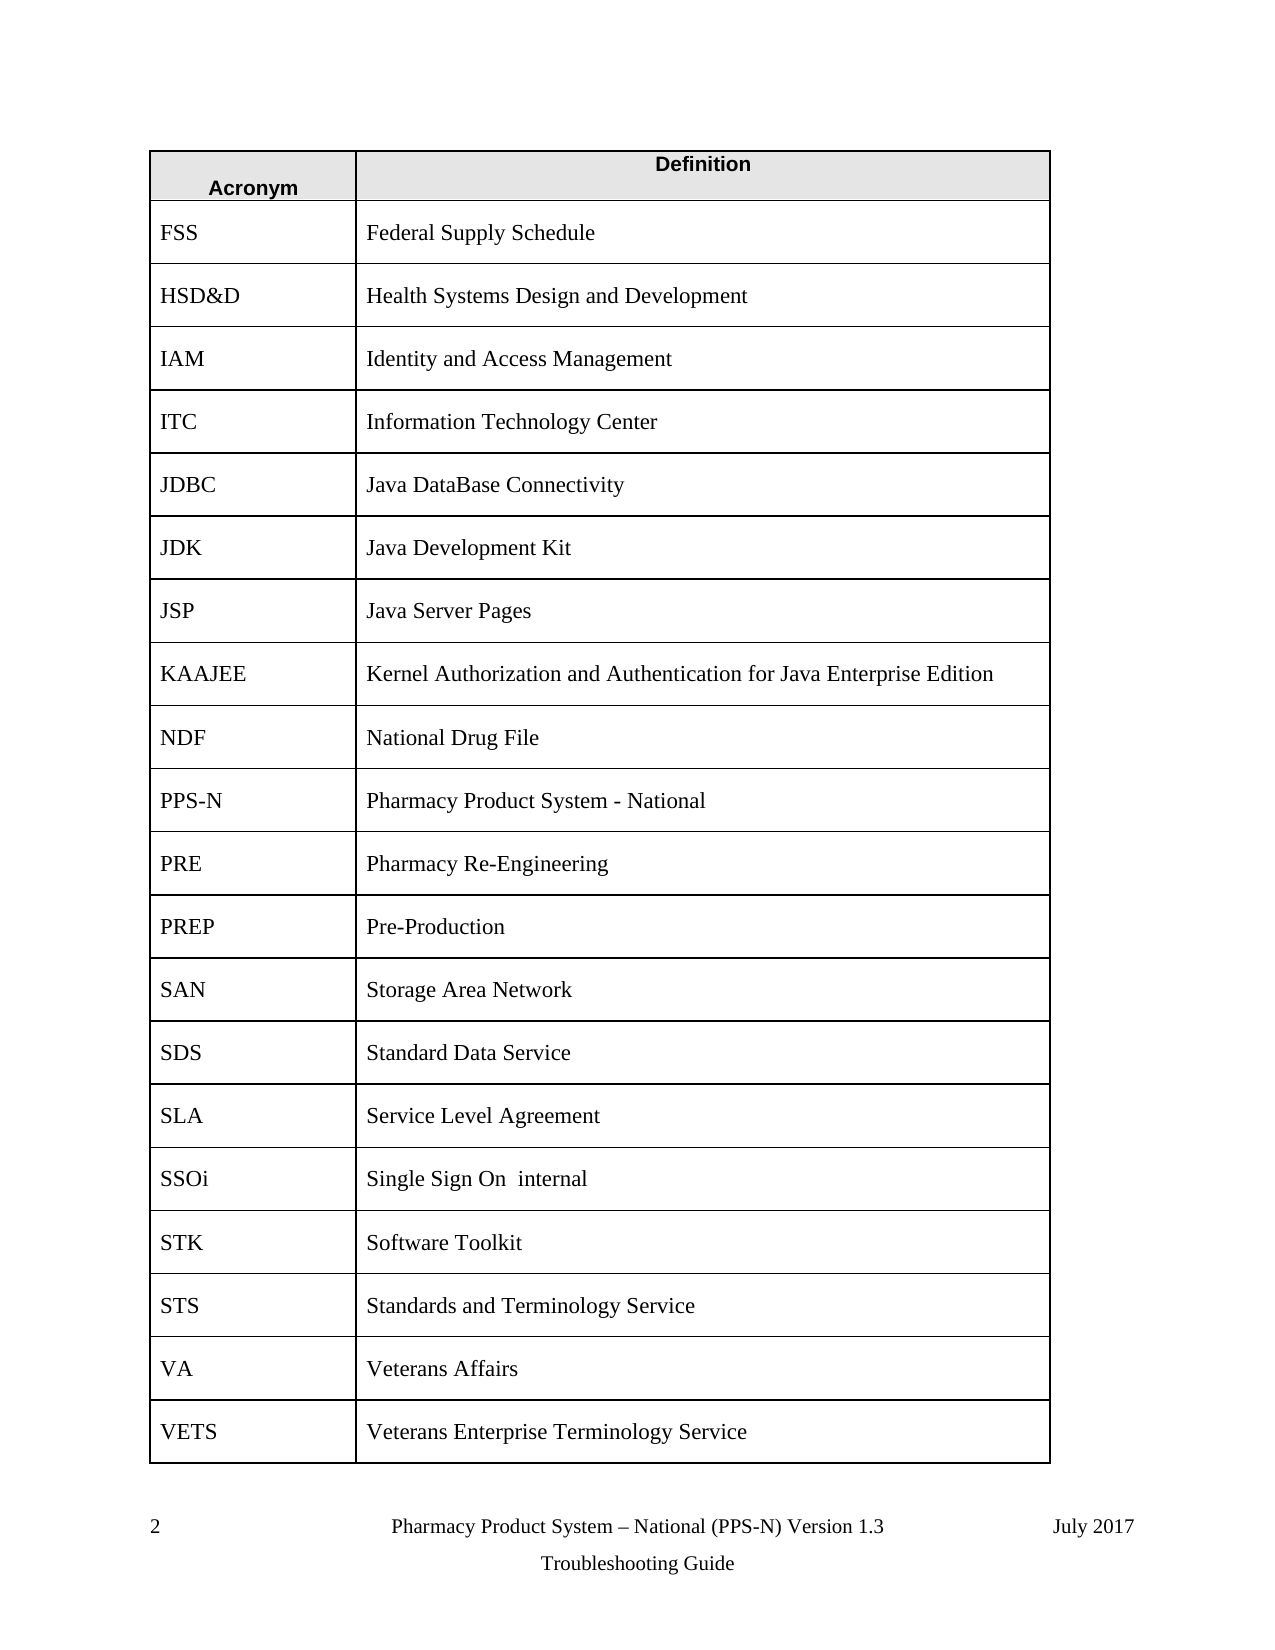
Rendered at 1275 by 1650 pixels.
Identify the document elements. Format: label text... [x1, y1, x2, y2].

table_header Definition [357, 152, 1049, 199]
table_cell Standard Data Service [357, 1022, 1049, 1083]
table_cell Health Systems Design and Development [357, 264, 1049, 326]
table_cell Service Level Agreement [357, 1085, 1049, 1146]
table_cell ITC [151, 391, 355, 452]
table_cell VETS [151, 1401, 355, 1462]
table_cell JSP [151, 580, 355, 641]
table_cell Information Technology Center [357, 391, 1049, 452]
table_cell Identity and Access Management [357, 327, 1049, 389]
table_cell Veterans Affairs [357, 1337, 1049, 1399]
table_cell PRE [151, 832, 355, 894]
table_cell SSOi [151, 1148, 355, 1209]
table_cell FSS [151, 201, 355, 263]
table_cell KAAJEE [151, 643, 355, 704]
table_cell JDK [151, 517, 355, 578]
table_cell Java Development Kit [357, 517, 1049, 578]
table_cell PPS-N [151, 769, 355, 831]
table_cell Single Sign On internal [357, 1148, 1049, 1209]
table_cell HSD&D [151, 264, 355, 326]
table_cell Java DataBase Connectivity [357, 454, 1049, 515]
table_cell SAN [151, 959, 355, 1020]
table_cell Federal Supply Schedule [357, 201, 1049, 263]
table_cell PREP [151, 896, 355, 957]
table_cell NDF [151, 706, 355, 768]
table_cell Standards and Terminology Service [357, 1274, 1049, 1336]
table_cell Software Toolkit [357, 1211, 1049, 1273]
table_cell IAM [151, 327, 355, 389]
table_cell SLA [151, 1085, 355, 1146]
table_cell Storage Area Network [357, 959, 1049, 1020]
table_cell STS [151, 1274, 355, 1336]
table_cell Kernel Authorization and Authentication for Java Enterprise Edition [357, 643, 1049, 704]
table_cell SDS [151, 1022, 355, 1083]
table_cell National Drug File [357, 706, 1049, 768]
table_cell Pharmacy Product System - National [357, 769, 1049, 831]
table_cell Java Server Pages [357, 580, 1049, 641]
table_cell STK [151, 1211, 355, 1273]
table_header Acronym [151, 152, 355, 199]
table_cell JDBC [151, 454, 355, 515]
table_cell Veterans Enterprise Terminology Service [357, 1401, 1049, 1462]
table_cell Pharmacy Re-Engineering [357, 832, 1049, 894]
table_cell Pre-Production [357, 896, 1049, 957]
table_cell VA [151, 1337, 355, 1399]
